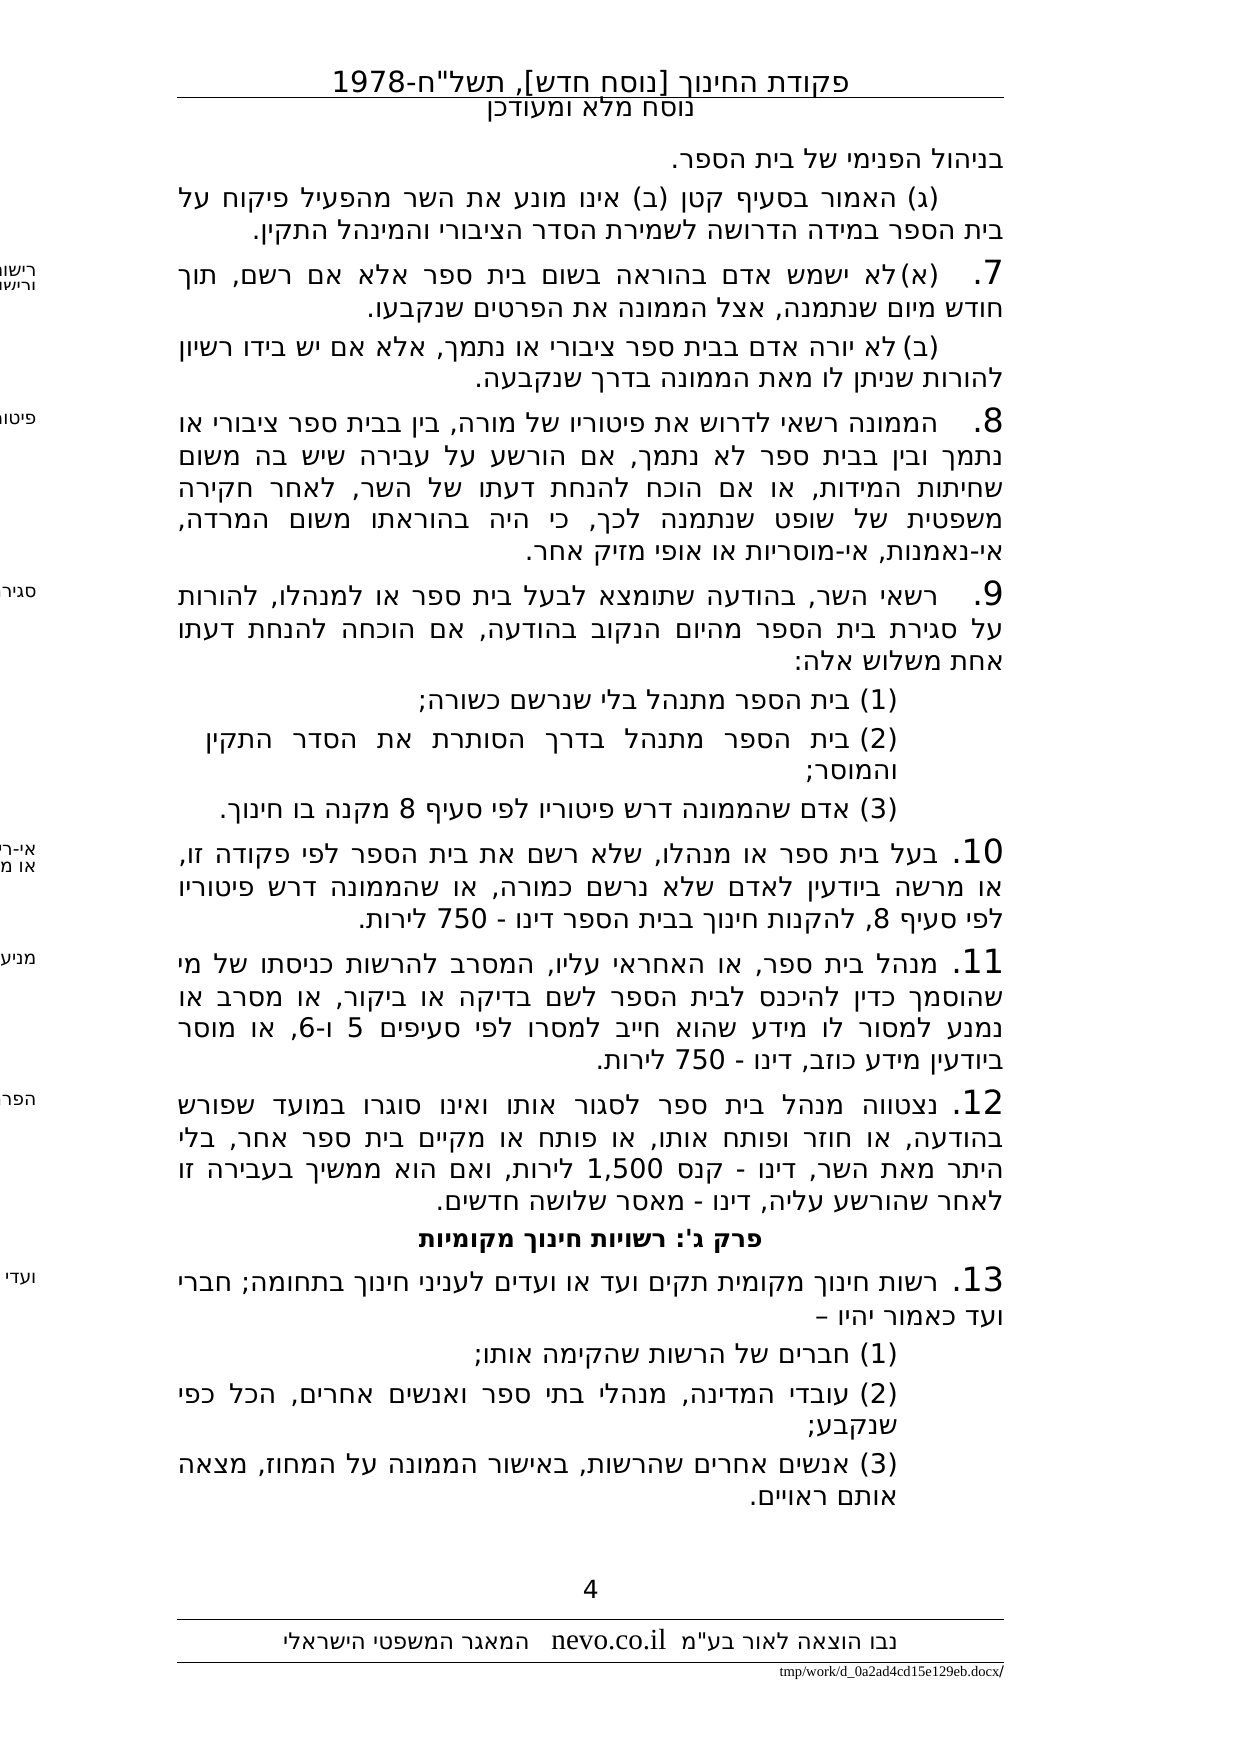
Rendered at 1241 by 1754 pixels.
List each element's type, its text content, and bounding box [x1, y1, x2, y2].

text 8. הממונה רשאי לדרוש את פיטוריו של מורה, בין בבית ספר ציבורי או נתמך ובין בבית ספר לא נתמך, אם הורשע על עבירה שיש בה משום שחיתות המידות, או אם הוכח להנחת דעתו של השר, לאחר חקירה משפטית של שופט שנתמנה לכך, כי היה בהוראתו משום המרדה, אי-נאמנות, אי-מוסריות או אופי מזיק אחר. [177, 402, 1004, 567]
text 11. מנהל בית ספר, או האחראי עליו, המסרב להרשות כניסתו של מי שהוסמך כדין להיכנס לבית הספר לשם בדיקה או ביקור, או מסרב או נמנע למסור לו מידע שהוא חייב למסרו לפי סעיפים 5 ו-6, או מוסר ביודעין מידע כוזב, דינו - 750 לירות. [177, 942, 1004, 1076]
text (1) חברים של הרשות שהקימה אותו; [177, 1339, 898, 1370]
text (2) בית הספר מתנהל בדרך הסותרת את הסדר התקין והמוסר; [177, 723, 898, 786]
text (ג) האמור בסעיף קטן (ב) אינו מונע את השר מהפעיל פיקוח על בית הספר במידה הדרושה לשמירת הסדר הציבורי והמינהל התקין. [177, 183, 1004, 246]
text 7. (א) לא ישמש אדם בהוראה בשום בית ספר אלא אם רשם, תוך חודש מיום שנתמנה, אצל הממונה את הפרטים שנקבעו. [177, 253, 1004, 324]
text (3) אנשים אחרים שהרשות, באישור הממונה על המחוז, מצאה אותם ראויים. [177, 1448, 898, 1512]
text 12. נצטווה מנהל בית ספר לסגור אותו ואינו סוגרו במועד שפורש בהודעה, או חוזר ופותח אותו, או פותח או מקיים בית ספר אחר, בלי היתר מאת השר, דינו - קנס 1,500 לירות, ואם הוא ממשיך בעבירה זו לאחר שהורשע עליה, דינו - מאסר שלושה חדשים. [177, 1083, 1004, 1217]
text (2) עובדי המדינה, מנהלי בתי ספר ואנשים אחרים, הכל כפי שנקבע; [177, 1378, 898, 1441]
text 13. רשות חינוך מקומית תקים ועד או ועדים לעניני חינוך בתחומה; חברי ועד כאמור יהיו – [177, 1261, 1004, 1331]
text פרק ג': רשויות חינוך מקומיות [177, 1224, 1004, 1253]
text (ב) לא יורה אדם בבית ספר ציבורי או נתמך, אלא אם יש בידו רשיון להורות שניתן לו מאת הממונה בדרך שנקבעה. [177, 331, 1004, 394]
text (1) בית הספר מתנהל בלי שנרשם כשורה; [177, 684, 898, 716]
text (3) אדם שהממונה דרש פיטוריו לפי סעיף 8 מקנה בו חינוך. [177, 794, 898, 825]
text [177, 144, 1004, 175]
text 10. בעל בית ספר או מנהלו, שלא רשם את בית הספר לפי פקודה זו, או מרשה ביודעין לאדם שלא נרשם כמורה, או שהממונה דרש פיטוריו לפי סעיף 8, להקנות חינוך בבית הספר דינו - 750 לירות. [177, 833, 1004, 935]
text 9. רשאי השר, בהודעה שתומצא לבעל בית ספר או למנהלו, להורות על סגירת בית הספר מהיום הנקוב בהודעה, אם הוכחה להנחת דעתו אחת משלוש אלה: [177, 574, 1004, 676]
